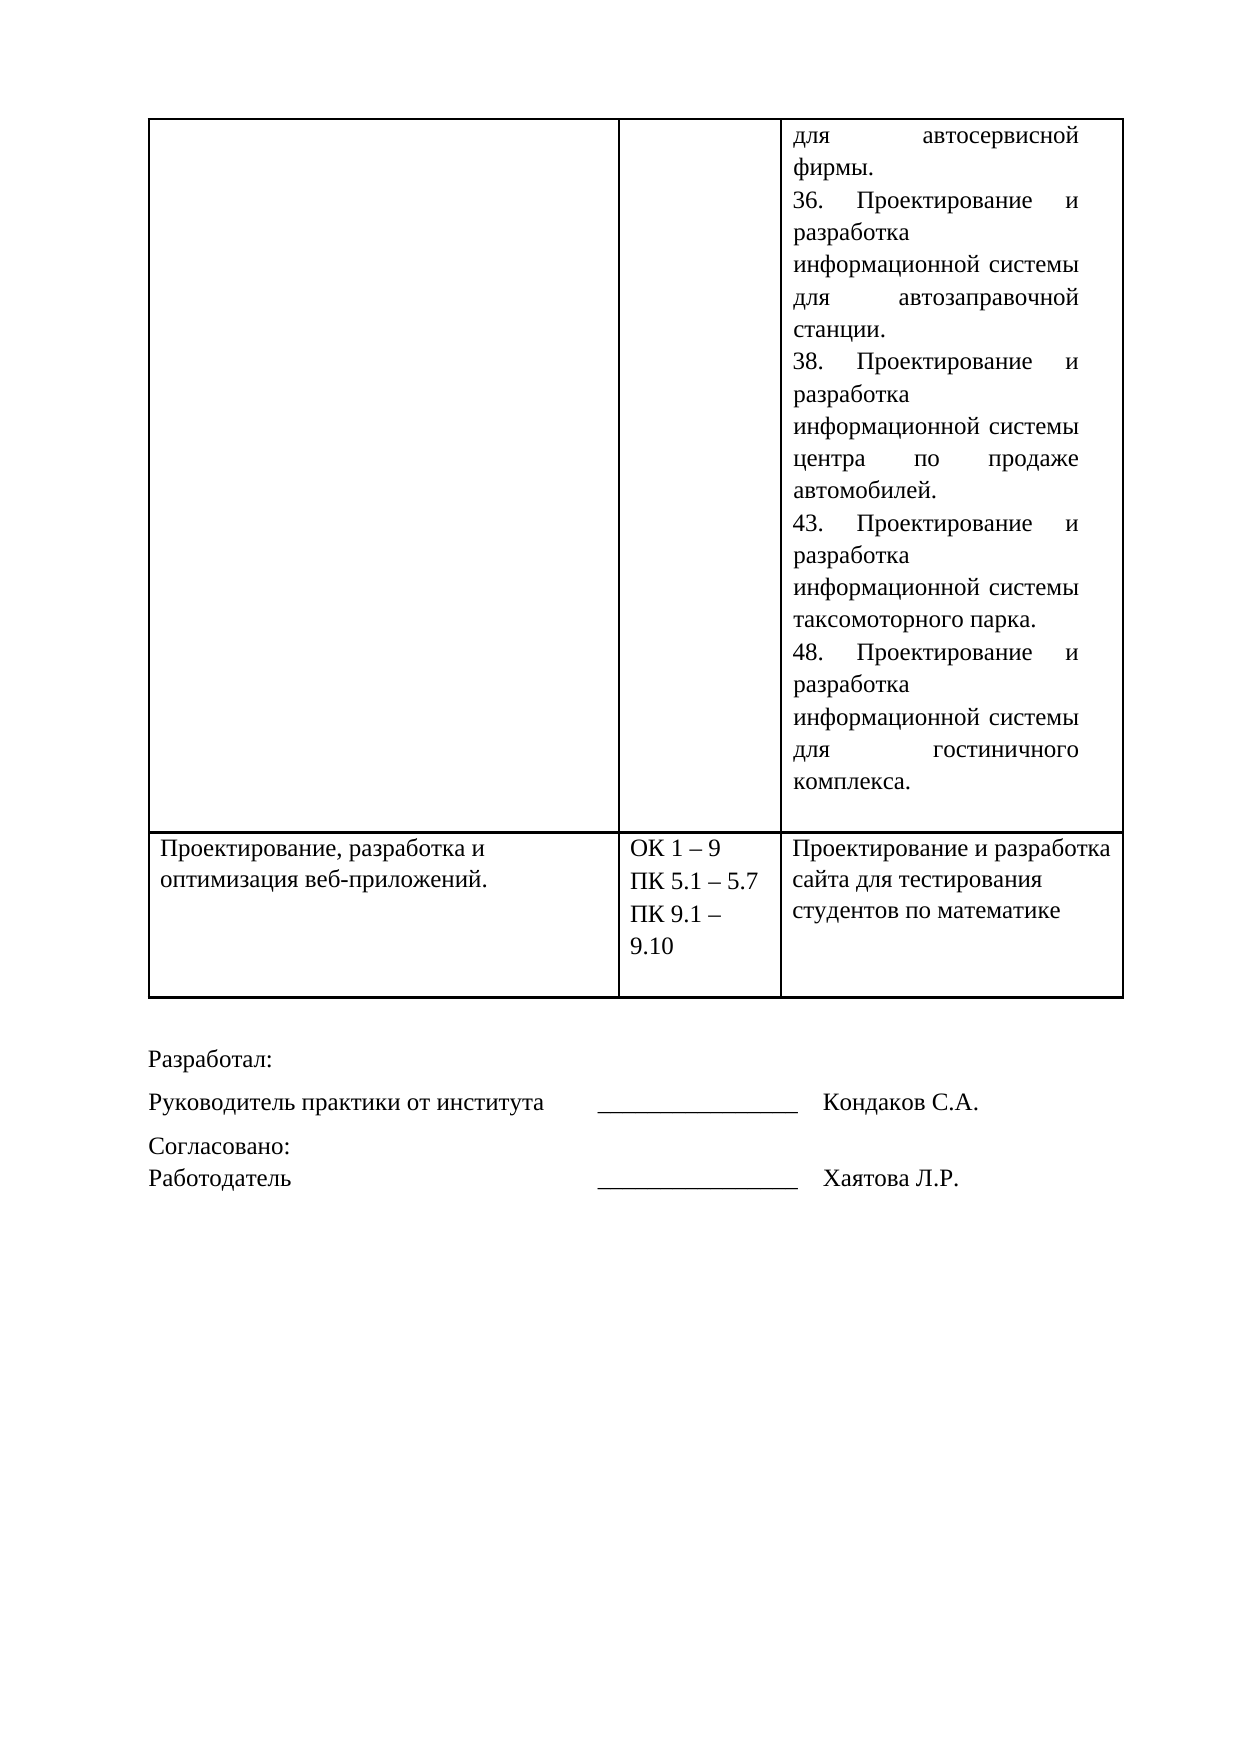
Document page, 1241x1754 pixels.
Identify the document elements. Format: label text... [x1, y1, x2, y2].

text Разработал: [148, 1044, 1145, 1073]
table_cell ОК 1 – 9 ПК 5.1 – 5.7 ПК 9.1 – 9.10 [620, 834, 780, 996]
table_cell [150, 120, 618, 831]
text Руководитель практики от института ________________ Кондаков С.А. [148, 1087, 1145, 1116]
table_cell Проектирование, разработка и оптимизация веб-приложений. [150, 834, 618, 996]
table_cell Проектирование и разработка сайта для тестирования студентов по математике [782, 834, 1122, 996]
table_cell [620, 120, 780, 831]
text Работодатель ________________ Хаятова Л.Р. [148, 1163, 1118, 1192]
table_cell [782, 120, 1122, 831]
text Согласовано: [148, 1131, 1118, 1160]
